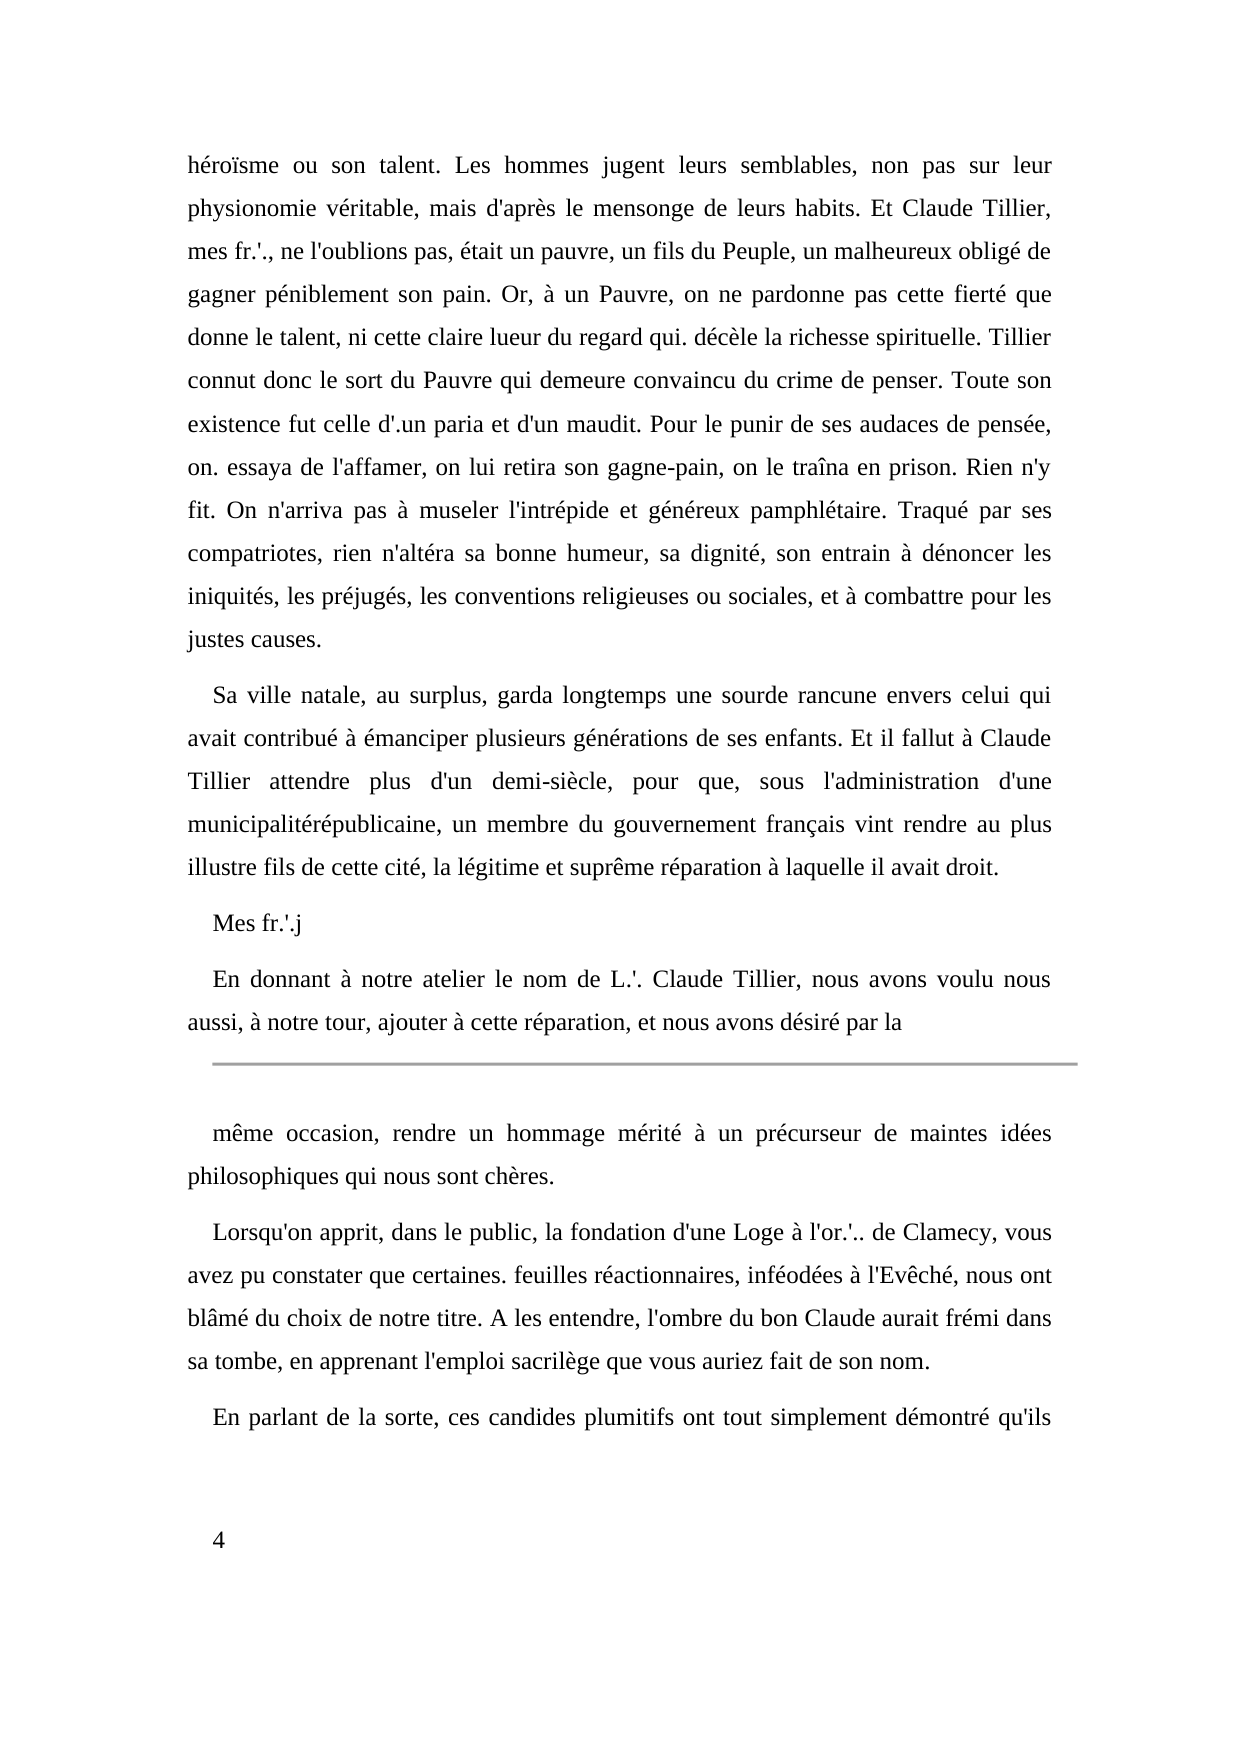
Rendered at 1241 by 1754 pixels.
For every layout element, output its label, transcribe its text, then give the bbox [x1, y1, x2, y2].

text Sa ville natale, au surplus, garda longtemps une sourde rancune envers celui qui avait contribué à émanciper plusieurs générations de ses enfants. Et il fallut à Claude Tillier attendre plus d'un demi-siècle, pour que, sous l'administration d'une municipalitérépublicaine, un membre du gouvernement français vint rendre au plus illustre fils de cette cité, la légitime et suprême réparation à laquelle il avait droit. [187, 680, 1053, 881]
text En donnant à notre atelier le nom de L.'. Claude Tillier, nous avons voulu nous aussi, à notre tour, ajouter à cette réparation, et nous avons désiré par la [187, 964, 1053, 1036]
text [187, 1402, 1053, 1431]
text même occasion, rendre un hommage mérité à un précurseur de maintes idées philosophiques qui nous sont chères. [187, 1118, 1053, 1190]
text Mes fr.'.j [187, 908, 1053, 937]
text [187, 150, 1053, 653]
text Lorsqu'on apprit, dans le public, la fondation d'une Loge à l'or.'.. de Clamecy, vous avez pu constater que certaines. feuilles réactionnaires, inféodées à l'Evêché, nous ont blâmé du choix de notre titre. A les entendre, l'ombre du bon Claude aurait frémi dans sa tombe, en apprenant l'emploi sacrilège que vous auriez fait de son nom. [187, 1217, 1053, 1375]
